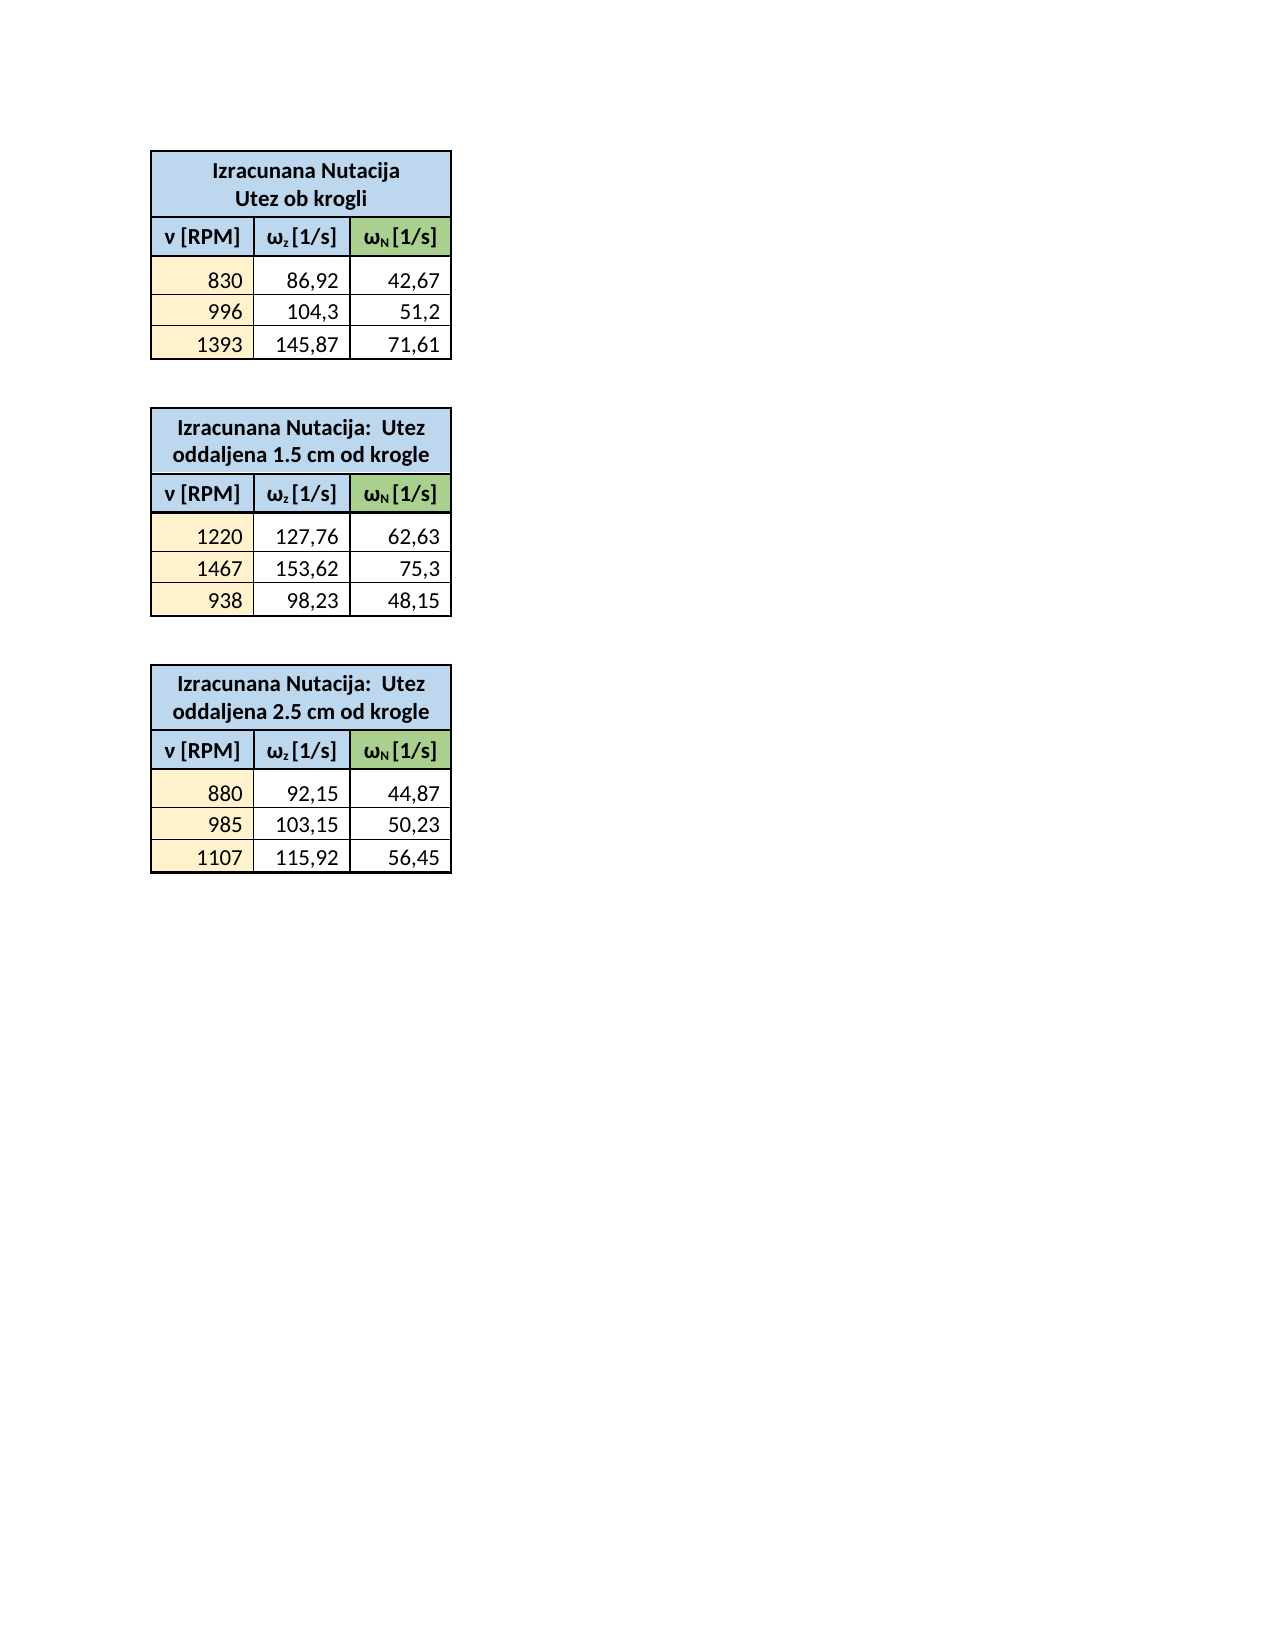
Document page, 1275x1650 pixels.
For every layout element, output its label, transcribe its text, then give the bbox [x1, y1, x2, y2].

table_cell 1107 [152, 840, 253, 871]
table_cell ωz [1/s] [255, 475, 349, 511]
table_cell 92,15 [254, 770, 349, 807]
table_cell 1220 [152, 514, 253, 551]
table_cell 62,63 [351, 514, 450, 551]
table_cell 880 [152, 770, 253, 807]
table_cell 86,92 [254, 257, 349, 294]
table_cell ωN [1/s] [351, 731, 450, 768]
table_header Izracunana Nutacija: Utez oddaljena 2.5 cm od krogle [152, 666, 450, 729]
table_cell ωN [1/s] [351, 475, 450, 511]
table_cell ωz [1/s] [255, 218, 349, 255]
table_cell 145,87 [254, 326, 349, 358]
table_cell 44,87 [351, 770, 450, 807]
table_cell 938 [152, 583, 253, 614]
table_cell 104,3 [254, 295, 349, 325]
table_cell ν [RPM] [152, 218, 253, 255]
table_cell ωN [1/s] [351, 218, 450, 255]
table_cell 153,62 [254, 552, 349, 582]
table_cell 51,2 [351, 295, 450, 325]
table_cell 985 [152, 808, 253, 838]
table_cell 1393 [152, 326, 253, 358]
table_cell ν [RPM] [152, 731, 253, 768]
table_cell 127,76 [254, 514, 349, 551]
table_header Izracunana Nutacija: Utez oddaljena 1.5 cm od krogle [152, 409, 450, 472]
table_cell ωz [1/s] [255, 731, 349, 768]
table_cell 71,61 [351, 326, 450, 358]
table_cell 50,23 [351, 808, 450, 838]
table_cell 830 [152, 257, 253, 294]
table_header Izracunana Nutacija Utez ob krogli [152, 152, 450, 216]
table_cell ν [RPM] [152, 475, 253, 511]
table_cell 1467 [152, 552, 253, 582]
table_cell 103,15 [254, 808, 349, 838]
table_cell 75,3 [351, 552, 450, 582]
table_cell 996 [152, 295, 253, 325]
table_cell 115,92 [254, 840, 349, 871]
table_cell 98,23 [254, 583, 349, 614]
table_cell 48,15 [351, 583, 450, 614]
table_cell 56,45 [351, 840, 450, 871]
table_cell 42,67 [351, 257, 450, 294]
